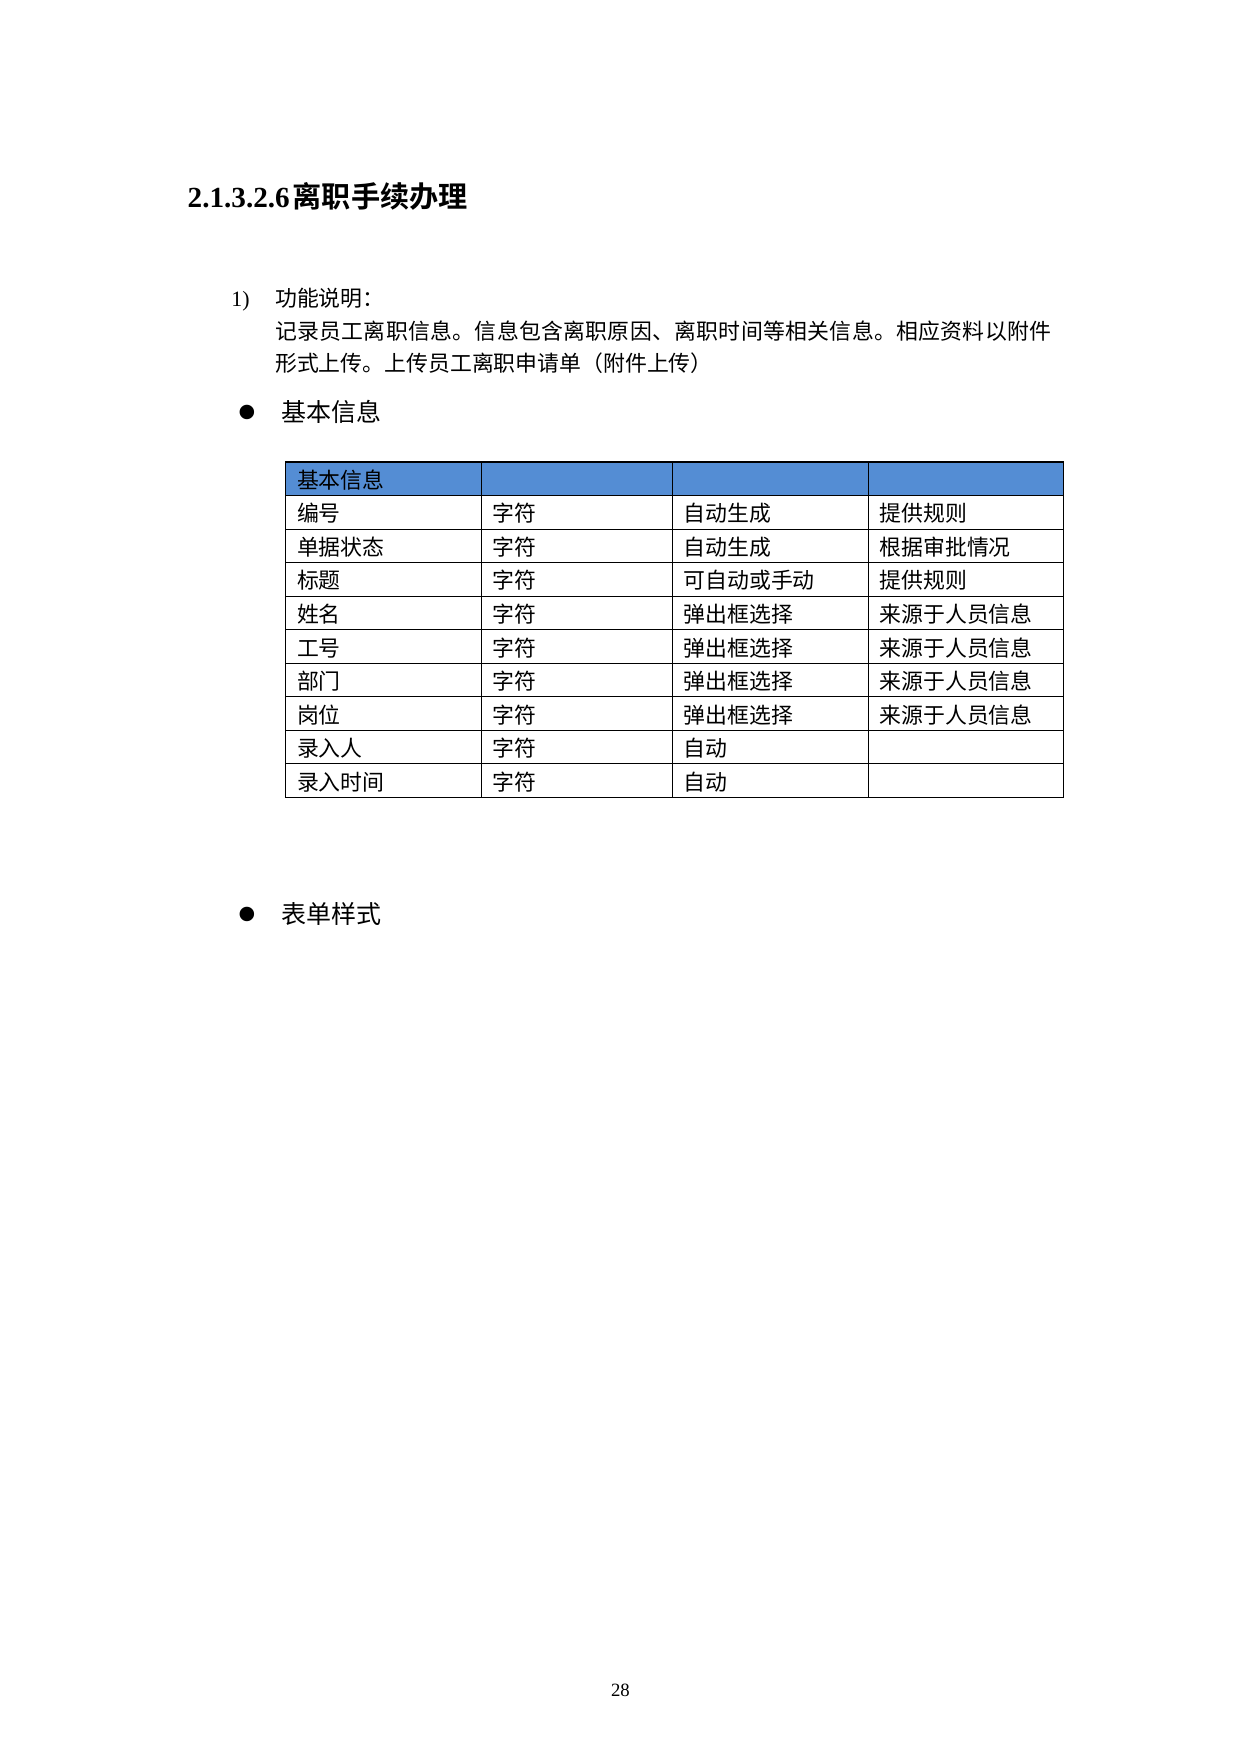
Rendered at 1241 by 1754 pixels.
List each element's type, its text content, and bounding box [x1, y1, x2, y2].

table_cell 根据审批情况 [869, 530, 1063, 562]
table_cell 来源于人员信息 [869, 630, 1063, 663]
table_cell 单据状态 [286, 530, 481, 562]
table_cell 自动生成 [673, 530, 868, 562]
table_cell 字符 [482, 664, 672, 696]
table_cell [869, 731, 1063, 763]
table_cell [869, 764, 1063, 797]
table_header [869, 463, 1063, 495]
list 基本信息 [237, 378, 1053, 443]
table_cell 字符 [482, 630, 672, 663]
table_cell 工号 [286, 630, 481, 663]
table_cell 弹出框选择 [673, 697, 868, 730]
table_cell 字符 [482, 563, 672, 596]
subtitle 离职手续办理 [187, 162, 1053, 227]
table_cell 来源于人员信息 [869, 697, 1063, 730]
text 记录员工离职信息。信息包含离职原因、离职时间等相关信息。相应资料以附件形式上传。上传员工离职申请单（附件上传） [275, 313, 1053, 378]
table_cell 自动生成 [673, 496, 868, 528]
table_cell 自动 [673, 764, 868, 797]
table_cell 编号 [286, 496, 481, 528]
table_cell 来源于人员信息 [869, 597, 1063, 629]
table_cell 标题 [286, 563, 481, 596]
table_cell 提供规则 [869, 496, 1063, 528]
list 功能说明： [231, 281, 1053, 313]
table_cell 录入时间 [286, 764, 481, 797]
table_cell 字符 [482, 697, 672, 730]
table_cell 自动 [673, 731, 868, 763]
table_cell 弹出框选择 [673, 630, 868, 663]
table_cell 提供规则 [869, 563, 1063, 596]
table_header [482, 463, 672, 495]
table_cell 录入人 [286, 731, 481, 763]
table_cell 部门 [286, 664, 481, 696]
table_cell 字符 [482, 530, 672, 562]
table_cell 字符 [482, 597, 672, 629]
table_cell 弹出框选择 [673, 664, 868, 696]
table_cell 字符 [482, 496, 672, 528]
table_cell 弹出框选择 [673, 597, 868, 629]
list 表单样式 [237, 880, 1053, 945]
table_cell 来源于人员信息 [869, 664, 1063, 696]
table_header [673, 463, 868, 495]
table_cell 可自动或手动 [673, 563, 868, 596]
table_cell 字符 [482, 764, 672, 797]
table_cell 岗位 [286, 697, 481, 730]
table_cell 字符 [482, 731, 672, 763]
table_cell 姓名 [286, 597, 481, 629]
table_header 基本信息 [286, 463, 481, 495]
